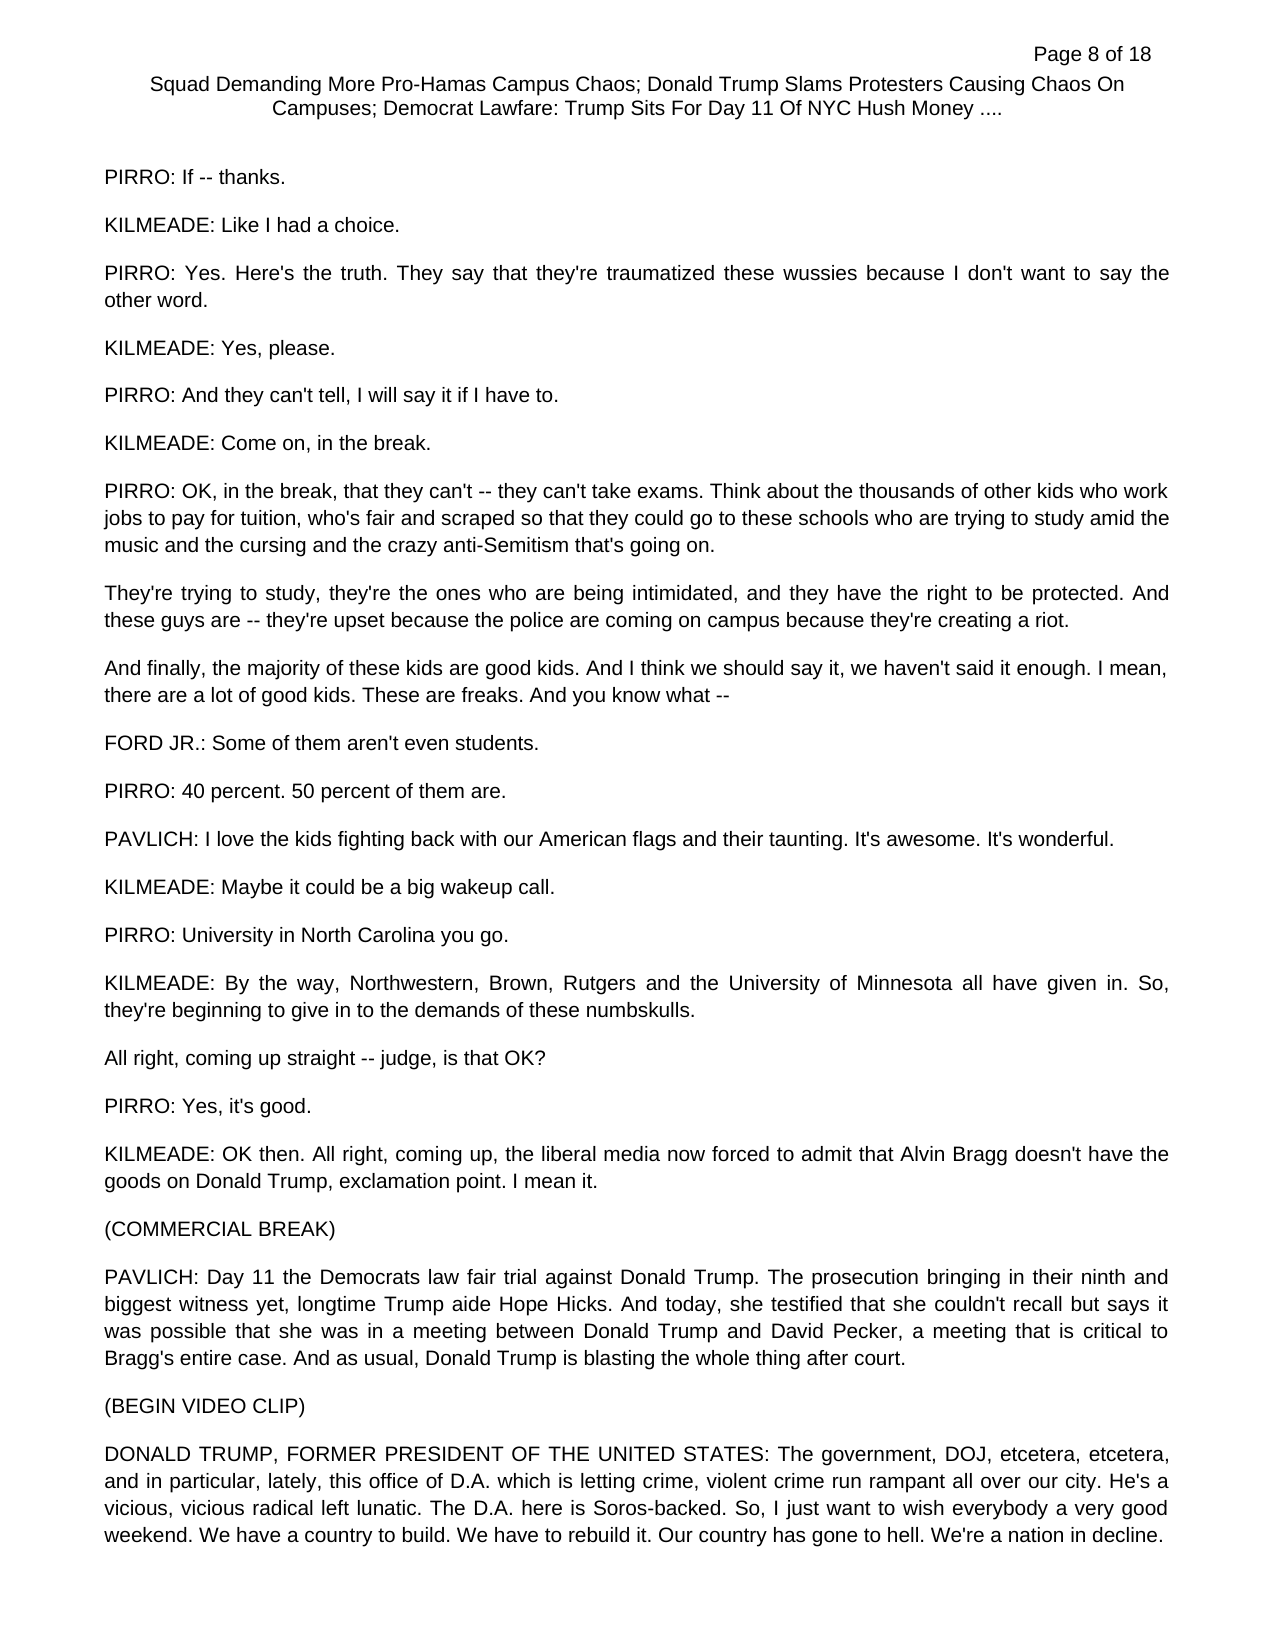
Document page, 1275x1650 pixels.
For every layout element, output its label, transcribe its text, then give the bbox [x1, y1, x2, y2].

text KILMEADE: OK then. All right, coming up, the liberal media now forced to admit that Alvin Bragg doesn't have the goods on Donald Trump, exclamation point. I mean it. [104, 1138, 1171, 1193]
text KILMEADE: By the way, Northwestern, Brown, Rutgers and the University of Minnesota all have given in. So, they're beginning to give in to the demands of these numbskulls. [104, 968, 1171, 1022]
text PIRRO: Yes. Here's the truth. They say that they're traumatized these wussies because I don't want to say the other word. [104, 257, 1171, 311]
text And finally, the majority of these kids are good kids. And I think we should say it, we haven't said it enough. I mean, there are a lot of good kids. These are freaks. And you know what -- [104, 653, 1171, 707]
text (BEGIN VIDEO CLIP) [104, 1391, 1171, 1418]
text PIRRO: And they can't tell, I will say it if I have to. [104, 380, 1171, 407]
text KILMEADE: Come on, in the break. [104, 428, 1171, 455]
text They're trying to study, they're the ones who are being intimidated, and they have the right to be protected. And these guys are -- they're upset because the police are coming on campus because they're creating a riot. [104, 578, 1171, 632]
text PIRRO: Yes, it's good. [104, 1091, 1171, 1118]
text PIRRO: University in North Carolina you go. [104, 920, 1171, 947]
text DONALD TRUMP, FORMER PRESIDENT OF THE UNITED STATES: The government, DOJ, etcetera, etcetera, and in particular, lately, this office of D.A. which is letting crime, violent crime run rampant all over our city. He's a vicious, vicious radical left lunatic. The D.A. here is Soros-backed. So, I just want to wish everybody a very good weekend. We have a country to build. We have to rebuild it. Our country has gone to hell. We're a nation in decline. [104, 1438, 1171, 1547]
text (COMMERCIAL BREAK) [104, 1213, 1171, 1241]
text All right, coming up straight -- judge, is that OK? [104, 1043, 1171, 1070]
text KILMEADE: Like I had a choice. [104, 209, 1171, 236]
text PAVLICH: I love the kids fighting back with our American flags and their taunting. It's awesome. It's wonderful. [104, 824, 1171, 851]
text KILMEADE: Yes, please. [104, 332, 1171, 359]
text PAVLICH: Day 11 the Democrats law fair trial against Donald Trump. The prosecution bringing in their ninth and biggest witness yet, longtime Trump aide Hope Hicks. And today, she testified that she couldn't recall but says it was possible that she was in a meeting between Donald Trump and David Pecker, a meeting that is critical to Bragg's entire case. And as usual, Donald Trump is blasting the whole thing after court. [104, 1261, 1171, 1370]
text PIRRO: 40 percent. 50 percent of them are. [104, 776, 1171, 803]
text KILMEADE: Maybe it could be a big wakeup call. [104, 872, 1171, 899]
text PIRRO: OK, in the break, that they can't -- they can't take exams. Think about the thousands of other kids who work jobs to pay for tuition, who's fair and scraped so that they could go to these schools who are trying to study amid the music and the cursing and the crazy anti-Semitism that's going on. [104, 476, 1171, 557]
text FORD JR.: Some of them aren't even students. [104, 728, 1171, 755]
text PIRRO: If -- thanks. [104, 161, 1171, 188]
